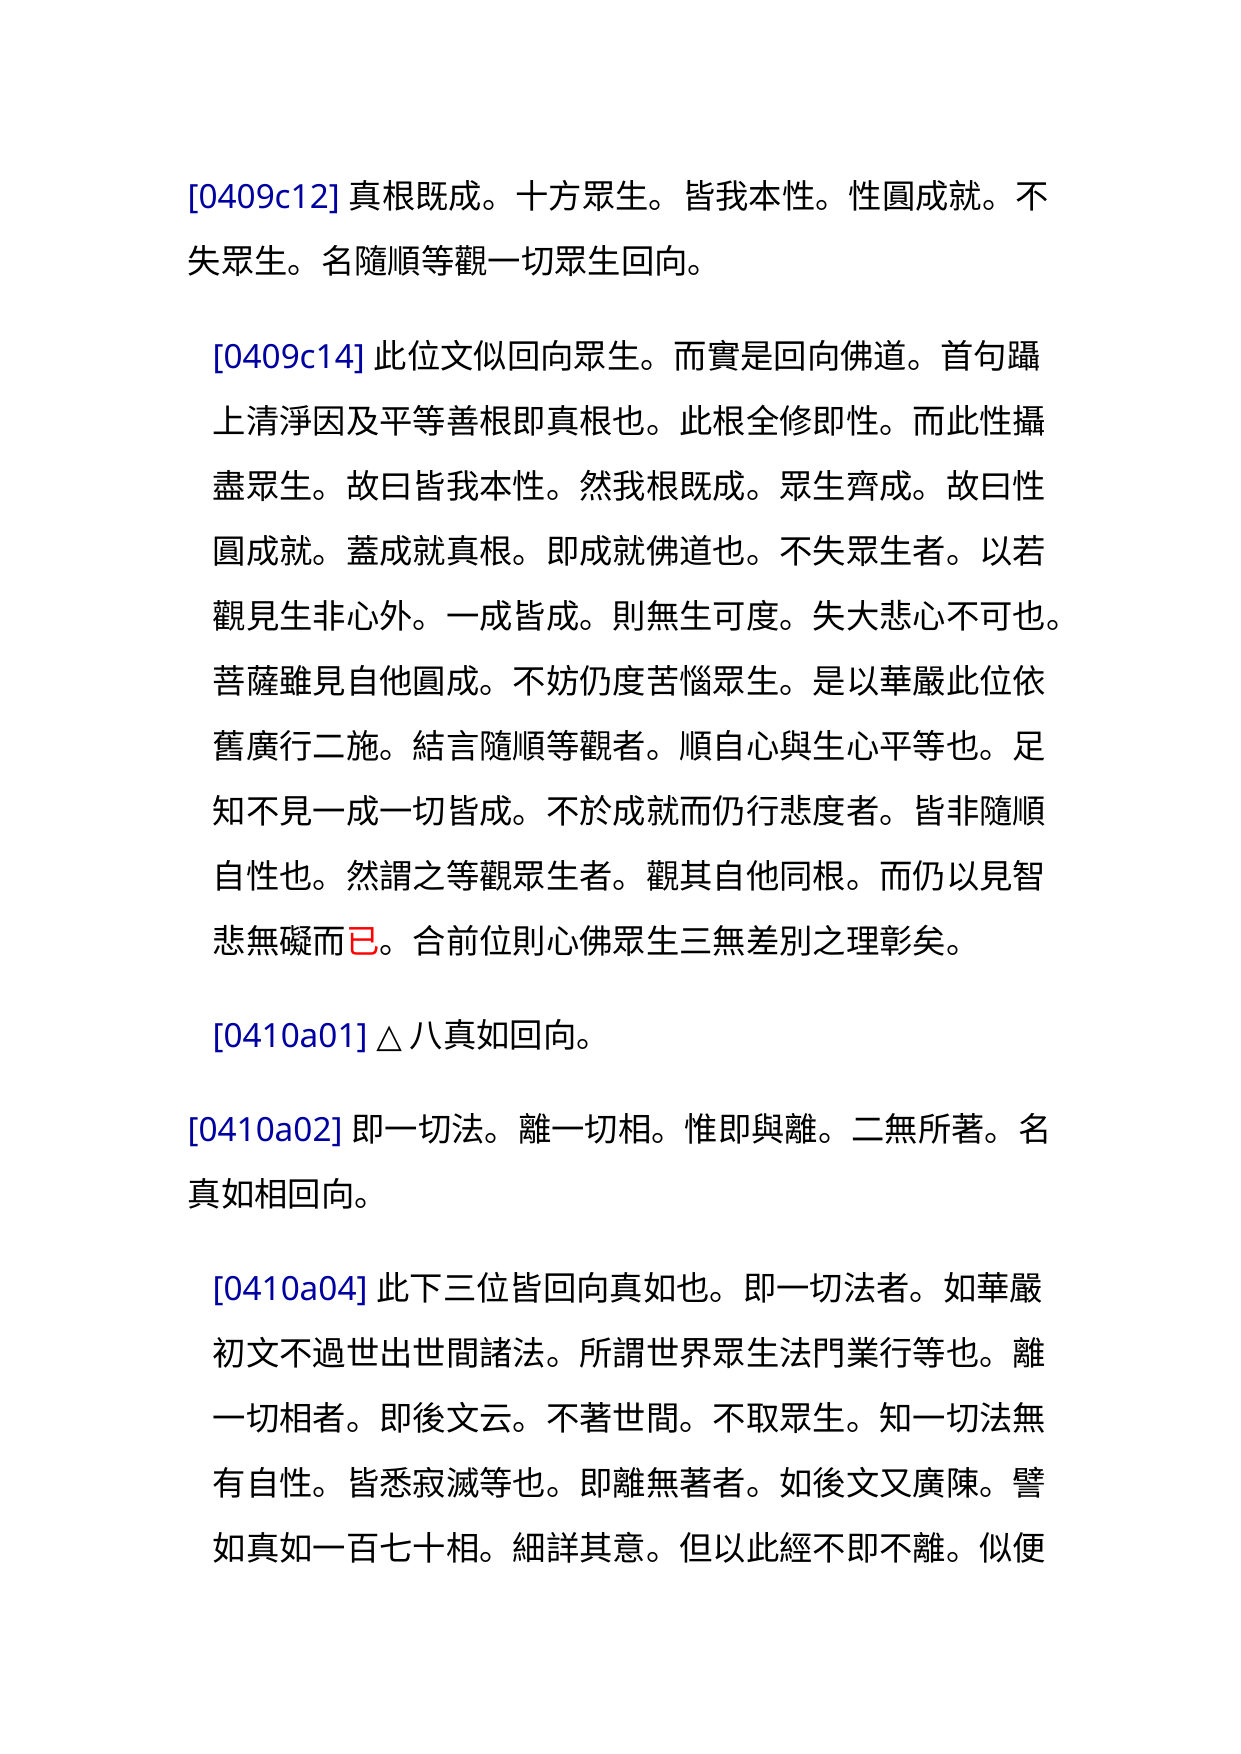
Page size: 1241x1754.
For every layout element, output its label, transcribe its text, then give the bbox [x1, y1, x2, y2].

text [212, 1254, 1053, 1579]
text [0409c12] 真根既成。十方眾生。皆我本性。性圓成就。不失眾生。名隨順等觀一切眾生回向。 [187, 162, 1053, 292]
text [0410a01] △八真如回向。 [212, 1000, 1053, 1065]
text [0409c14] 此位文似回向眾生。而實是回向佛道。首句躡上清淨因及平等善根即真根也。此根全修即性。而此性攝盡眾生。故曰皆我本性。然我根既成。眾生齊成。故曰性圓成就。蓋成就真根。即成就佛道也。不失眾生者。以若觀見生非心外。一成皆成。則無生可度。失大悲心不可也。菩薩雖見自他圓成。不妨仍度苦惱眾生。是以華嚴此位依舊廣行二施。結言隨順等觀者。順自心與生心平等也。足知不見一成一切皆成。不於成就而仍行悲度者。皆非隨順自性也。然謂之等觀眾生者。觀其自他同根。而仍以見智悲無礙而已。合前位則心佛眾生三無差別之理彰矣。 [212, 321, 1053, 971]
text [0410a02] 即一切法。離一切相。惟即與離。二無所著。名真如相回向。 [187, 1094, 1053, 1224]
